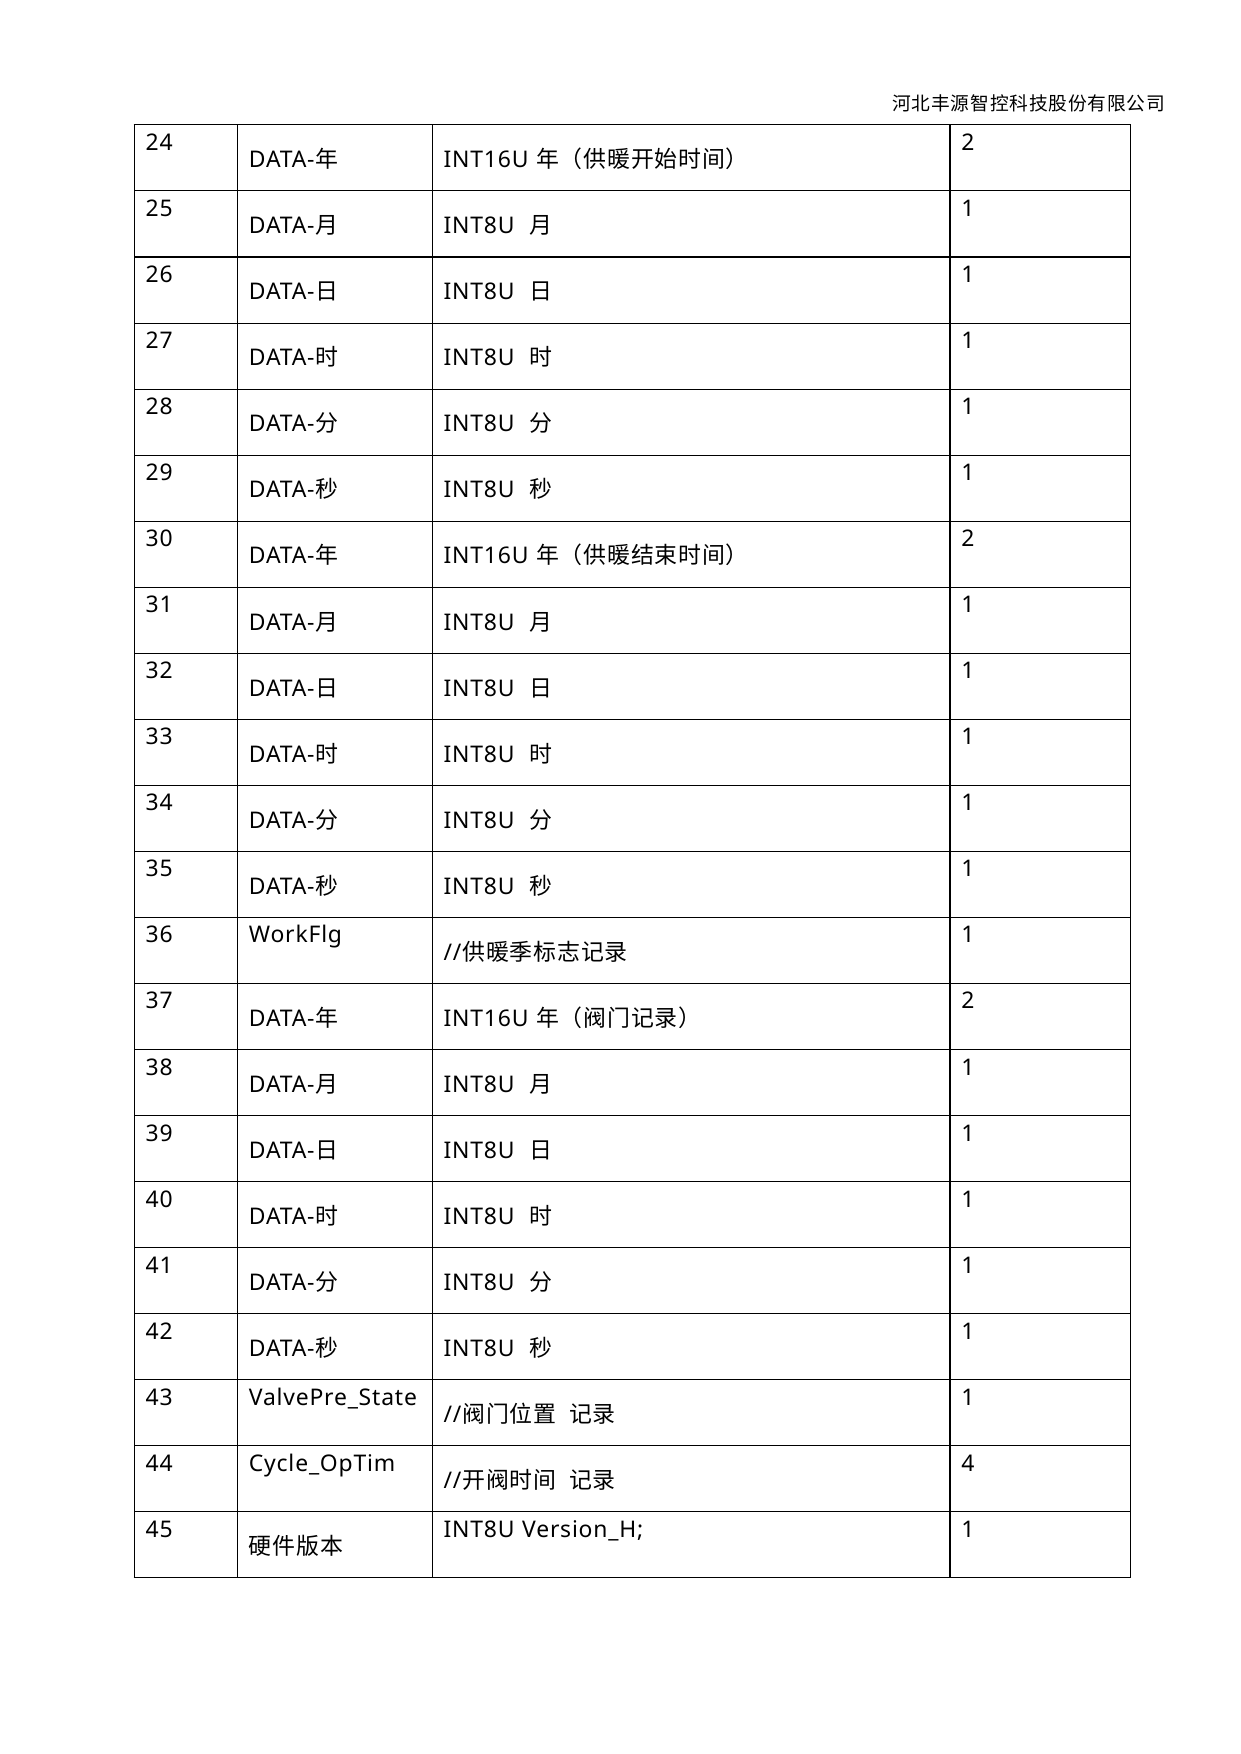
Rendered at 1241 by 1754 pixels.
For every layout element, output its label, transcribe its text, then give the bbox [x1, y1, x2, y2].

table_cell 38 [135, 1050, 237, 1115]
table_cell INT8U 时 [433, 1182, 949, 1247]
table_cell 1 [951, 324, 1130, 388]
table_cell INT8U 月 [433, 191, 949, 256]
table_cell 1 [951, 456, 1130, 521]
table_cell 2 [951, 522, 1130, 587]
table_cell 43 [135, 1380, 237, 1445]
table_cell DATA-日 [238, 258, 432, 322]
table_cell 1 [951, 1248, 1130, 1313]
table_cell DATA-月 [238, 588, 432, 653]
table_cell 1 [951, 258, 1130, 322]
table_cell 1 [951, 918, 1130, 983]
table_cell 37 [135, 984, 237, 1049]
table_cell DATA-月 [238, 1050, 432, 1115]
table_cell INT16U 年（供暖开始时间） [433, 125, 949, 190]
table_cell 4 [951, 1446, 1130, 1511]
table_cell INT8U 分 [433, 390, 949, 454]
table_cell //开阀时间 记录 [433, 1446, 949, 1511]
table_cell 1 [951, 654, 1130, 719]
table_cell 33 [135, 720, 237, 785]
table_cell 1 [951, 390, 1130, 454]
table_cell //供暖季标志记录 [433, 918, 949, 983]
table_cell INT8U 秒 [433, 456, 949, 521]
table_cell DATA-时 [238, 324, 432, 388]
table_cell INT16U 年（阀门记录） [433, 984, 949, 1049]
table_cell INT16U 年（供暖结束时间） [433, 522, 949, 587]
table_cell 26 [135, 258, 237, 322]
table_cell INT8U 月 [433, 1050, 949, 1115]
table_cell DATA-日 [238, 654, 432, 719]
table_cell 29 [135, 456, 237, 521]
table_cell INT8U 日 [433, 1116, 949, 1181]
table_cell DATA-日 [238, 1116, 432, 1181]
table_cell 31 [135, 588, 237, 653]
table_cell DATA-分 [238, 1248, 432, 1313]
table_cell DATA-月 [238, 191, 432, 256]
table_cell 1 [951, 1182, 1130, 1247]
table_cell 1 [951, 191, 1130, 256]
table_cell 1 [951, 1512, 1130, 1577]
table_cell 1 [951, 1050, 1130, 1115]
table_cell //阀门位置 记录 [433, 1380, 949, 1445]
table_cell 1 [951, 588, 1130, 653]
table_cell DATA-分 [238, 786, 432, 851]
table_cell Cycle_OpTim [238, 1446, 432, 1511]
table_cell WorkFlg [238, 918, 432, 983]
table_cell INT8U 分 [433, 1248, 949, 1313]
table_cell 25 [135, 191, 237, 256]
table_cell 28 [135, 390, 237, 454]
table_cell 42 [135, 1314, 237, 1379]
table_cell 硬件版本 [238, 1512, 432, 1577]
table_cell 44 [135, 1446, 237, 1511]
table_cell DATA-秒 [238, 852, 432, 917]
table_cell INT8U 秒 [433, 852, 949, 917]
table_cell 30 [135, 522, 237, 587]
table_cell 41 [135, 1248, 237, 1313]
table_cell DATA-时 [238, 720, 432, 785]
table_cell INT8U 秒 [433, 1314, 949, 1379]
table_cell DATA-年 [238, 125, 432, 190]
table_cell DATA-时 [238, 1182, 432, 1247]
table_cell INT8U 时 [433, 324, 949, 388]
table_cell 1 [951, 852, 1130, 917]
table_cell DATA-秒 [238, 1314, 432, 1379]
table_cell DATA-年 [238, 984, 432, 1049]
table_cell 45 [135, 1512, 237, 1577]
table_cell 1 [951, 1116, 1130, 1181]
table_cell ValvePre_State [238, 1380, 432, 1445]
table_cell 2 [951, 125, 1130, 190]
table_cell INT8U 日 [433, 654, 949, 719]
table_cell INT8U Version_H; [433, 1512, 949, 1577]
table_cell INT8U 日 [433, 258, 949, 322]
table_cell 1 [951, 786, 1130, 851]
table_cell 34 [135, 786, 237, 851]
table_cell 1 [951, 720, 1130, 785]
table_cell DATA-年 [238, 522, 432, 587]
table_cell INT8U 分 [433, 786, 949, 851]
table_cell 39 [135, 1116, 237, 1181]
table_cell 27 [135, 324, 237, 388]
table_cell 35 [135, 852, 237, 917]
table_cell DATA-秒 [238, 456, 432, 521]
table_cell 32 [135, 654, 237, 719]
table_cell 24 [135, 125, 237, 190]
table_cell 40 [135, 1182, 237, 1247]
table_cell 2 [951, 984, 1130, 1049]
table_cell DATA-分 [238, 390, 432, 454]
table_cell INT8U 月 [433, 588, 949, 653]
table_cell INT8U 时 [433, 720, 949, 785]
table_cell 1 [951, 1380, 1130, 1445]
table_cell 1 [951, 1314, 1130, 1379]
table_cell 36 [135, 918, 237, 983]
